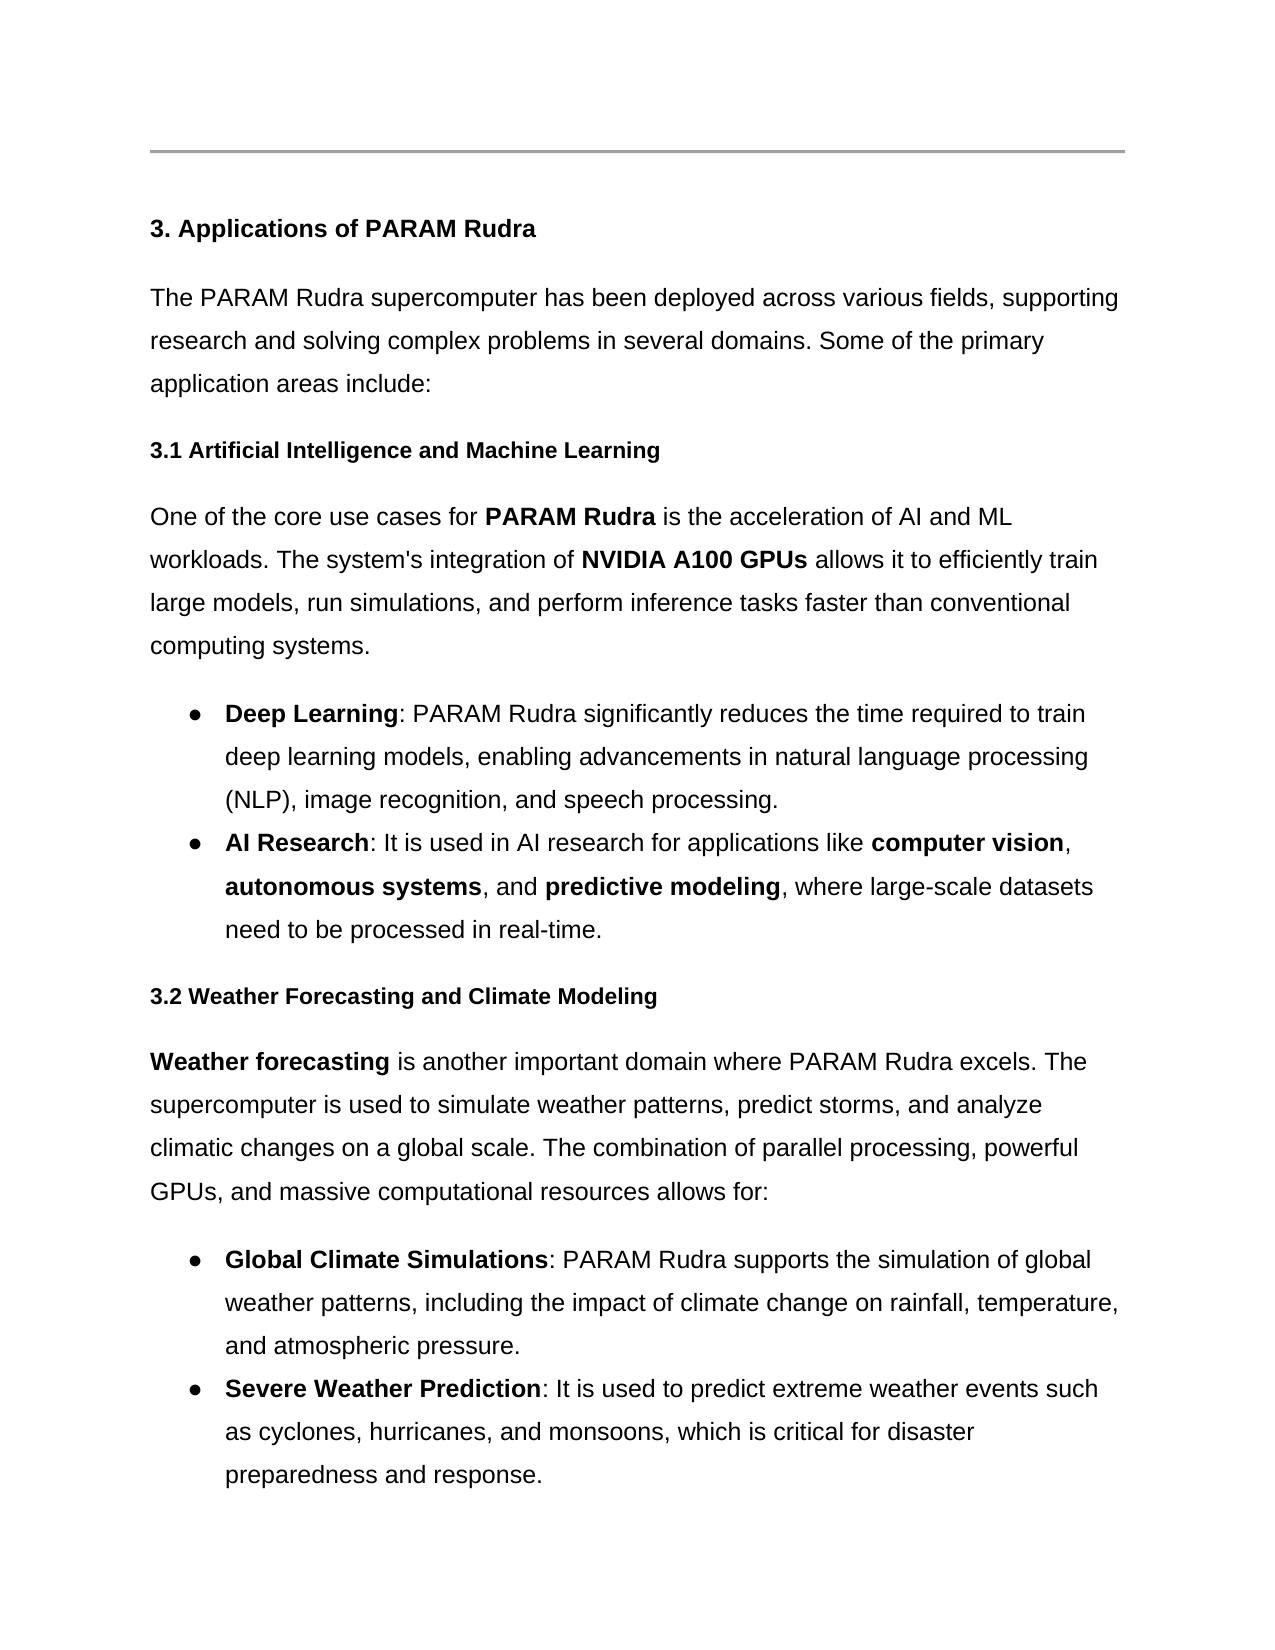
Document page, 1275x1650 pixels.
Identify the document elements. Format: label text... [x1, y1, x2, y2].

list Severe Weather Prediction: It is used to predict extreme weather events such as cyclones, hurricanes, and monsoons, which is critical for disaster preparedness and response. [187, 1374, 1125, 1489]
list AI Research: It is used in AI research for applications like computer vision, autonomous systems, and predictive modeling, where large-scale datasets need to be processed in real-time. [187, 828, 1125, 943]
text One of the core use cases for PARAM Rudra is the acceleration of AI and ML workloads. The system's integration of NVIDIA A100 GPUs allows it to efficiently train large models, run simulations, and perform inference tasks faster than conventional computing systems. [150, 501, 1125, 659]
list Deep Learning: PARAM Rudra significantly reduces the time required to train deep learning models, enabling advancements in natural language processing (NLP), image recognition, and speech processing. [187, 699, 1125, 814]
subtitle 3.2 Weather Forecasting and Climate Modeling [150, 983, 1125, 1009]
text Weather forecasting is another important domain where PARAM Rudra excels. The supercomputer is used to simulate weather patterns, predict storms, and analyze climatic changes on a global scale. The combination of parallel processing, powerful GPUs, and massive computational resources allows for: [150, 1047, 1125, 1205]
list Global Climate Simulations: PARAM Rudra supports the simulation of global weather patterns, including the impact of climate change on rainfall, temperature, and atmospheric pressure. [187, 1245, 1125, 1360]
subtitle 3.1 Artificial Intelligence and Machine Learning [150, 437, 1125, 463]
text The PARAM Rudra supercomputer has been deployed across various fields, supporting research and solving complex problems in several domains. Some of the primary application areas include: [150, 283, 1125, 398]
subtitle 3. Applications of PARAM Rudra [150, 214, 1125, 243]
